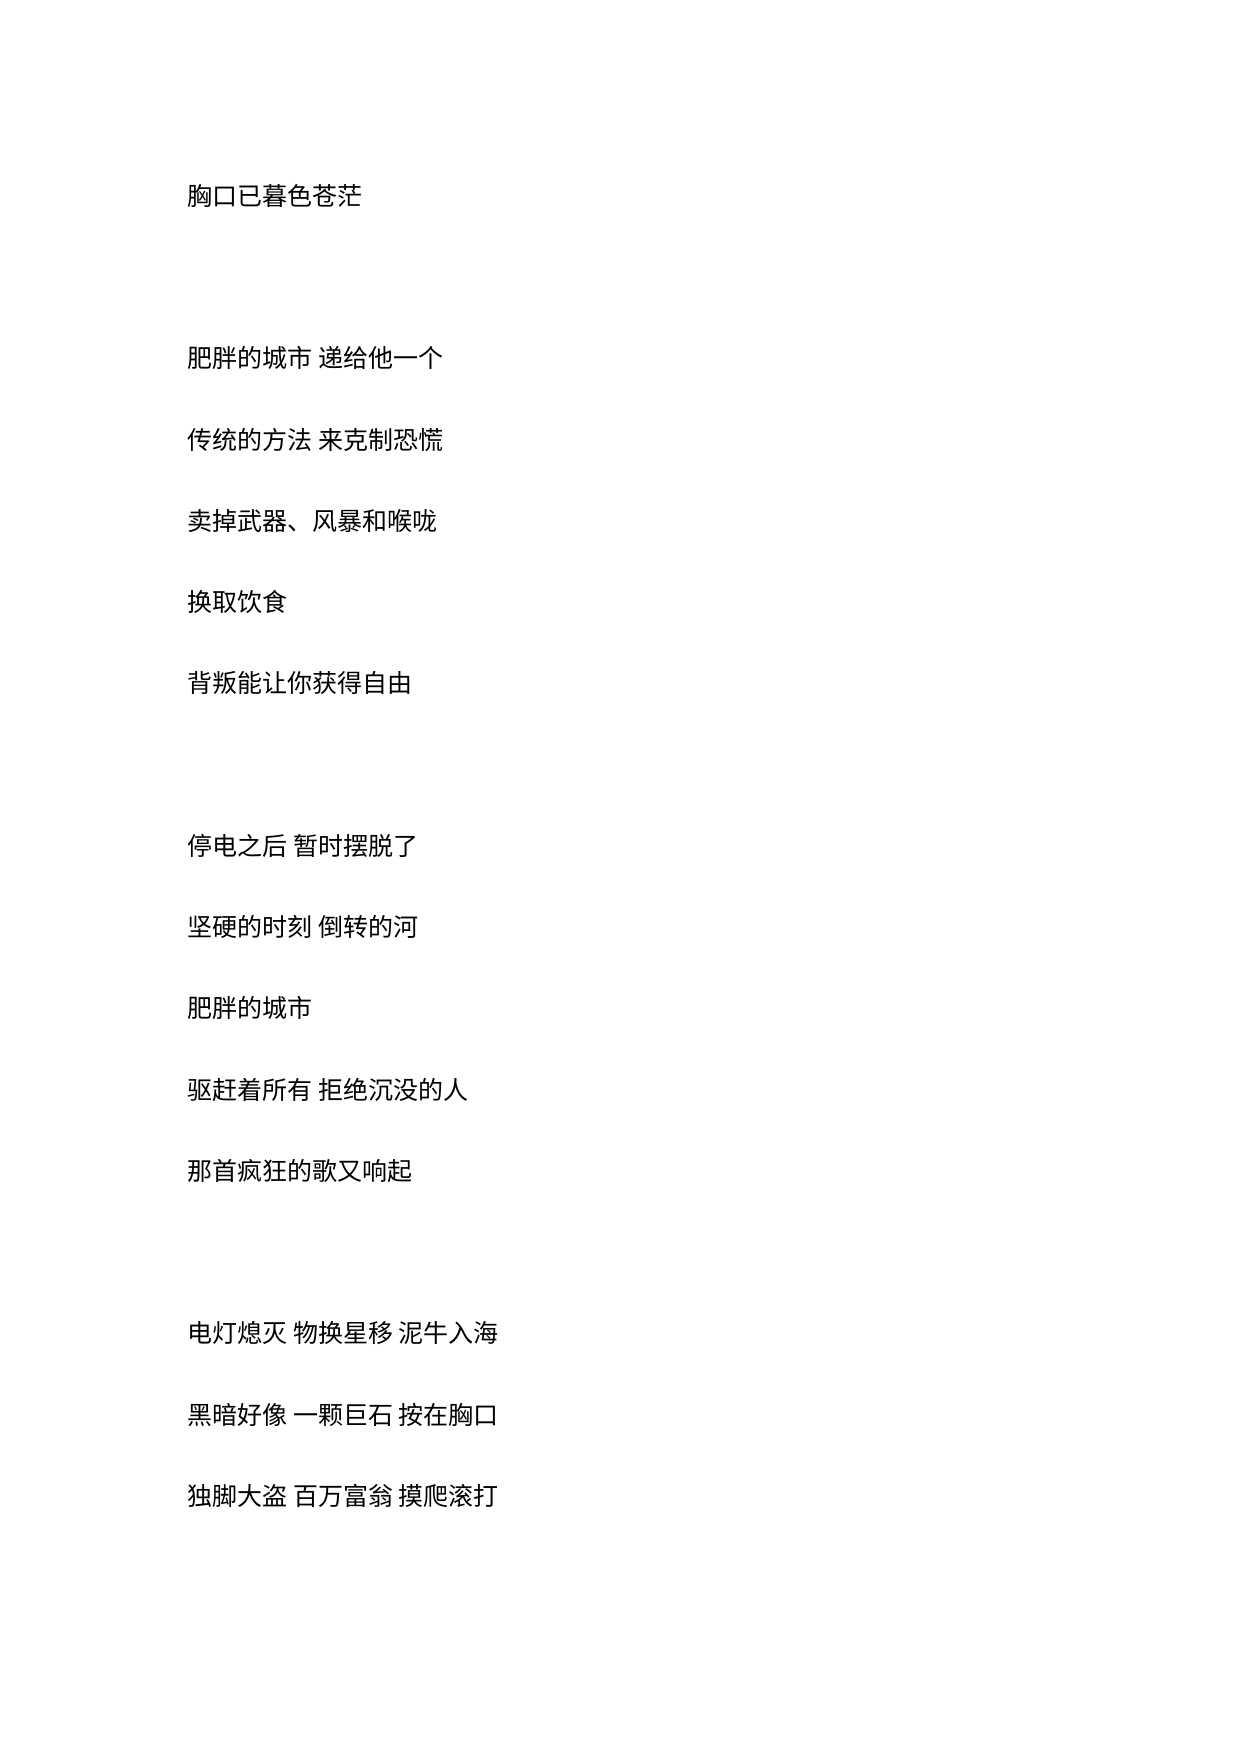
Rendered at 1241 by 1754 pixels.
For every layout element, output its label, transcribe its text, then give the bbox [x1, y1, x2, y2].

text 坚硬的时刻 倒转的河 [187, 893, 1053, 958]
text 换取饮食 [187, 568, 1053, 633]
text 停电之后 暂时摆脱了 [187, 812, 1053, 877]
text 黑暗好像 一颗巨石 按在胸口 [187, 1381, 1053, 1446]
text 卖掉武器、风暴和喉咙 [187, 487, 1053, 552]
text 传统的方法 来克制恐慌 [187, 406, 1053, 471]
text 胸口已暮色苍茫 [187, 162, 1053, 227]
text 电灯熄灭 物换星移 泥牛入海 [187, 1299, 1053, 1364]
text 驱赶着所有 拒绝沉没的人 [187, 1056, 1053, 1121]
text 背叛能让你获得自由 [187, 649, 1053, 714]
text 肥胖的城市 [187, 974, 1053, 1039]
text 独脚大盗 百万富翁 摸爬滚打 [187, 1462, 1053, 1527]
text 肥胖的城市 递给他一个 [187, 324, 1053, 389]
text 那首疯狂的歌又响起 [187, 1137, 1053, 1202]
